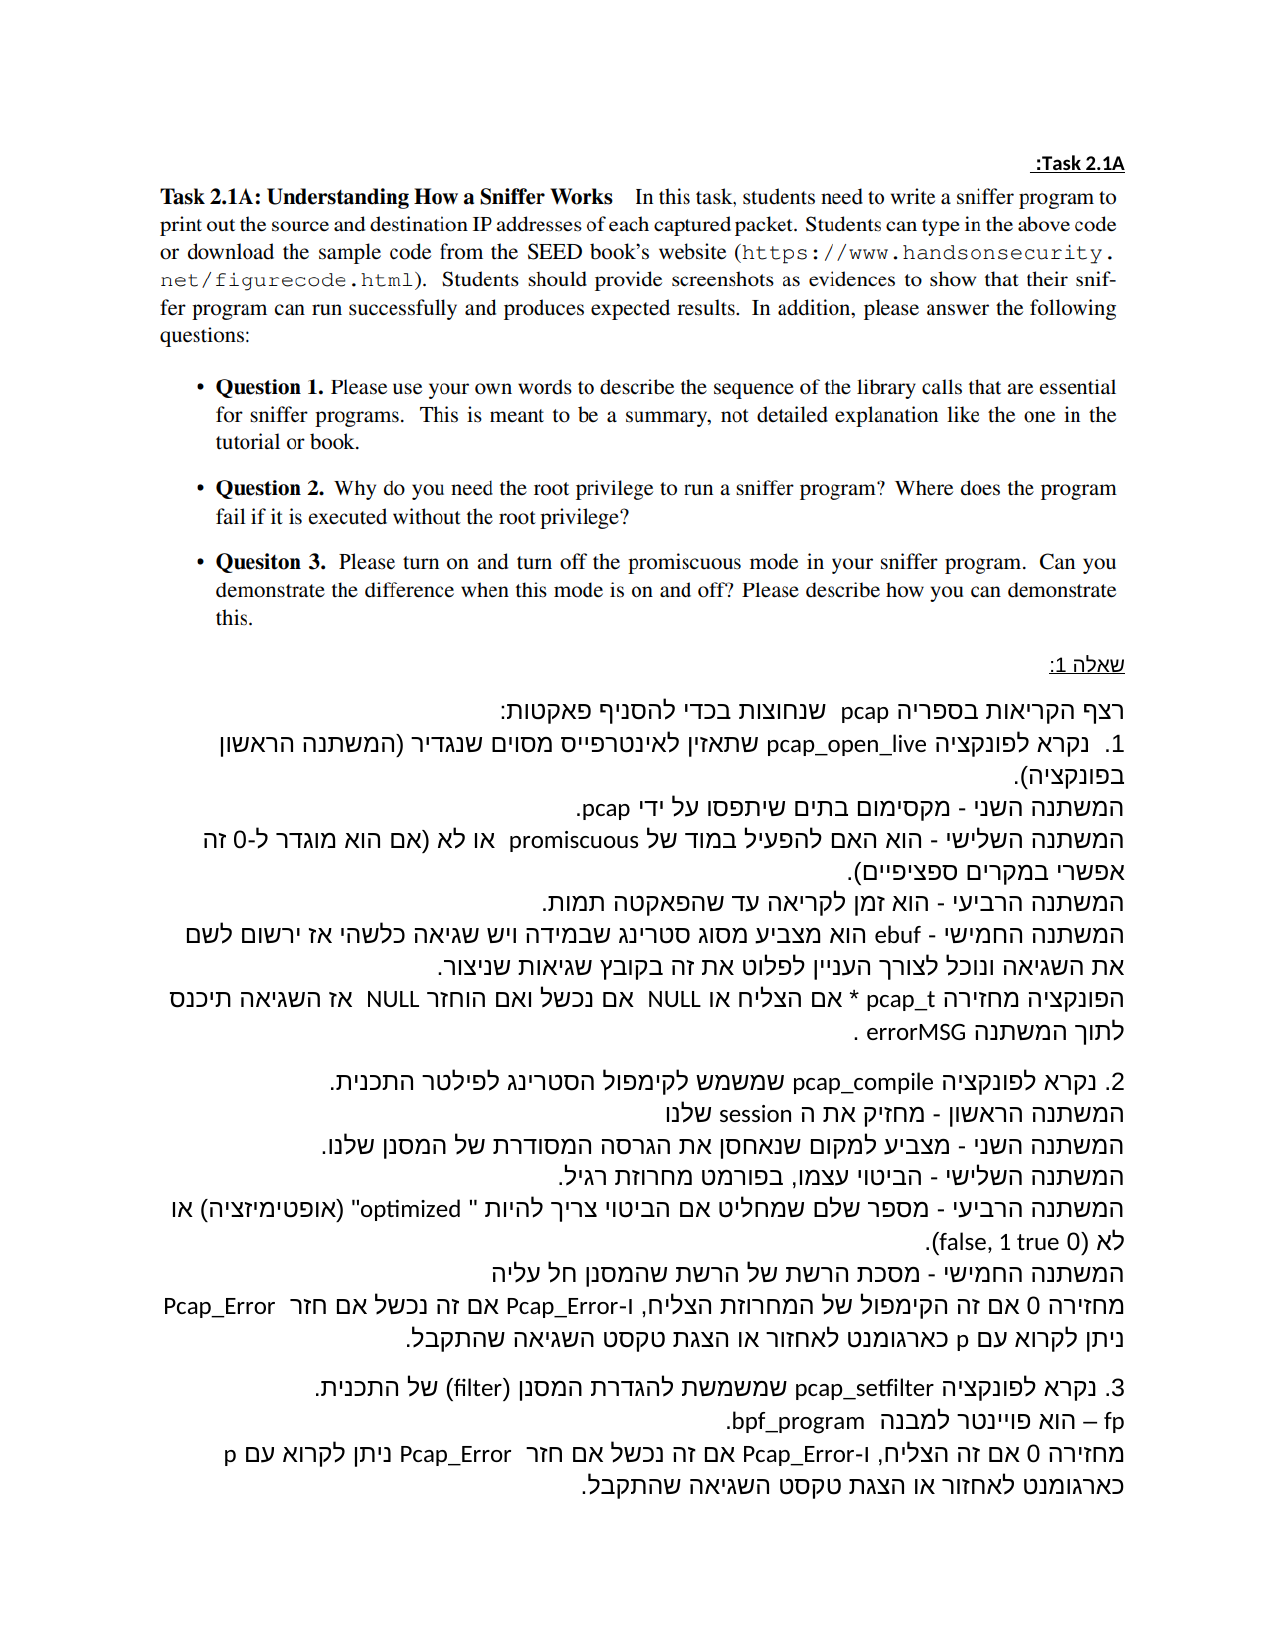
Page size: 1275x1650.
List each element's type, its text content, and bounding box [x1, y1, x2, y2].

text Task 2.1A: [150, 150, 1125, 177]
text רצף הקריאות בספריה pcap שנחוצות בכדי להסניף פאקטות: 1. נקרא לפונקציה pcap_open_live שתאזין לאינטרפייס מסוים שנגדיר (המשתנה הראשון בפונקציה). המשתנה השני - מקסימום בתים שיתפסו על ידי pcap. המשתנה השלישי - הוא האם להפעיל במוד של promiscuous או לא (אם הוא מוגדר ל-0 זה אפשרי במקרים ספציפיים). המשתנה הרביעי - הוא זמן לקריאה עד שהפאקטה תמות. המשתנה החמישי - ebuf הוא מצביע מסוג סטרינג שבמידה ויש שגיאה כלשהי אז ירשום לשם את השגיאה ונוכל לצורך העניין לפלוט את זה בקובץ שגיאות שניצור. הפונקציה מחזירה pcap_t * אם הצליח או NULL אם נכשל ואם הוחזר NULL אז השגיאה תיכנס לתוך המשתנה errorMSG . [150, 695, 1125, 1047]
text 2. נקרא לפונקציה pcap_compile שמשמש לקימפול הסטרינג לפילטר התכנית. המשתנה הראשון - מחזיק את ה session שלנו המשתנה השני - מצביע למקום שנאחסן את הגרסה המסודרת של המסנן שלנו. המשתנה השלישי - הביטוי עצמו, בפורמט מחרוזת רגיל. המשתנה הרביעי - מספר שלם שמחליט אם הביטוי צריך להיות " optimized" (אופטימיזציה) או לא (0 false, 1 true). המשתנה החמישי - מסכת הרשת של הרשת שהמסנן חל עליה מחזירה 0 אם זה הקימפול של המחרוזת הצליח, ו-Pcap_Error אם זה נכשל אם חזר Pcap_Error ניתן לקרוא עם p כארגומנט לאחזור או הצגת טקסט השגיאה שהתקבל. [150, 1066, 1125, 1353]
text 3. נקרא לפונקציה pcap_setfilter שמשמשת להגדרת המסנן (filter) של התכנית. fp – הוא פויינטר למבנה bpf_program. מחזירה 0 אם זה הצליח, ו-Pcap_Error אם זה נכשל אם חזר Pcap_Error ניתן לקרוא עם p כארגומנט לאחזור או הצגת טקסט השגיאה שהתקבל. [150, 1372, 1125, 1500]
picture [150, 177, 1125, 634]
text שאלה 1: [150, 652, 1125, 676]
